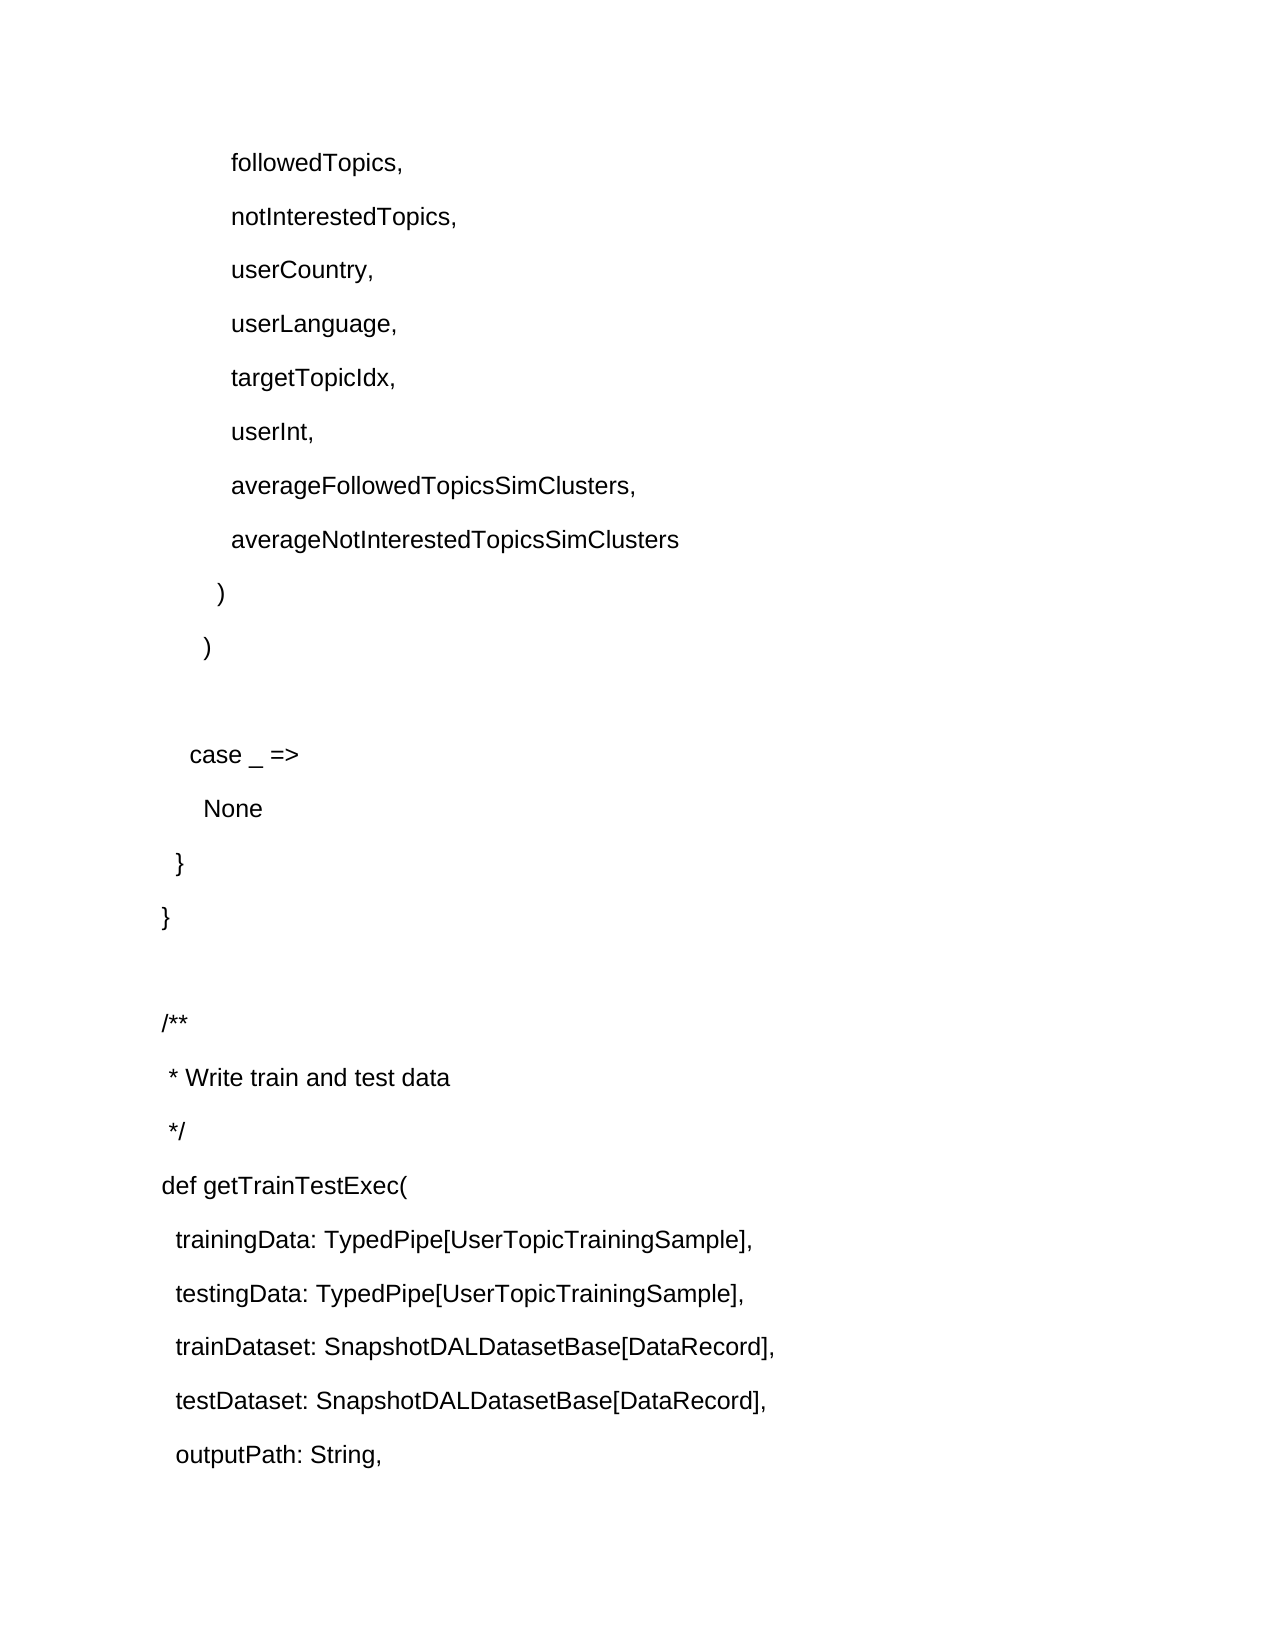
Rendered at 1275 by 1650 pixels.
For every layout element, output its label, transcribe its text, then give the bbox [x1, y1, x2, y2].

text userLanguage, [148, 309, 1127, 338]
text averageNotInterestedTopicsSimClusters [148, 524, 1127, 553]
text * Write train and test data [148, 1063, 1127, 1092]
text userInt, [148, 417, 1127, 446]
text outputPath: String, [148, 1440, 1127, 1469]
text trainingData: TypedPipe[UserTopicTrainingSample], [148, 1225, 1127, 1253]
text def getTrainTestExec( [148, 1171, 1127, 1199]
text followedTopics, [148, 148, 1127, 176]
text } [148, 902, 1127, 930]
text targetTopicIdx, [148, 363, 1127, 392]
text ) [148, 578, 1127, 607]
text /** [148, 1009, 1127, 1038]
text } [148, 848, 1127, 876]
text testingData: TypedPipe[UserTopicTrainingSample], [148, 1278, 1127, 1307]
text trainDataset: SnapshotDALDatasetBase[DataRecord], [148, 1332, 1127, 1361]
text case _ => [148, 740, 1127, 769]
text notInterestedTopics, [148, 201, 1127, 230]
text averageFollowedTopicsSimClusters, [148, 471, 1127, 499]
text */ [148, 1117, 1127, 1146]
text ) [148, 632, 1127, 661]
text userCountry, [148, 255, 1127, 284]
text testDataset: SnapshotDALDatasetBase[DataRecord], [148, 1386, 1127, 1415]
text None [148, 794, 1127, 823]
